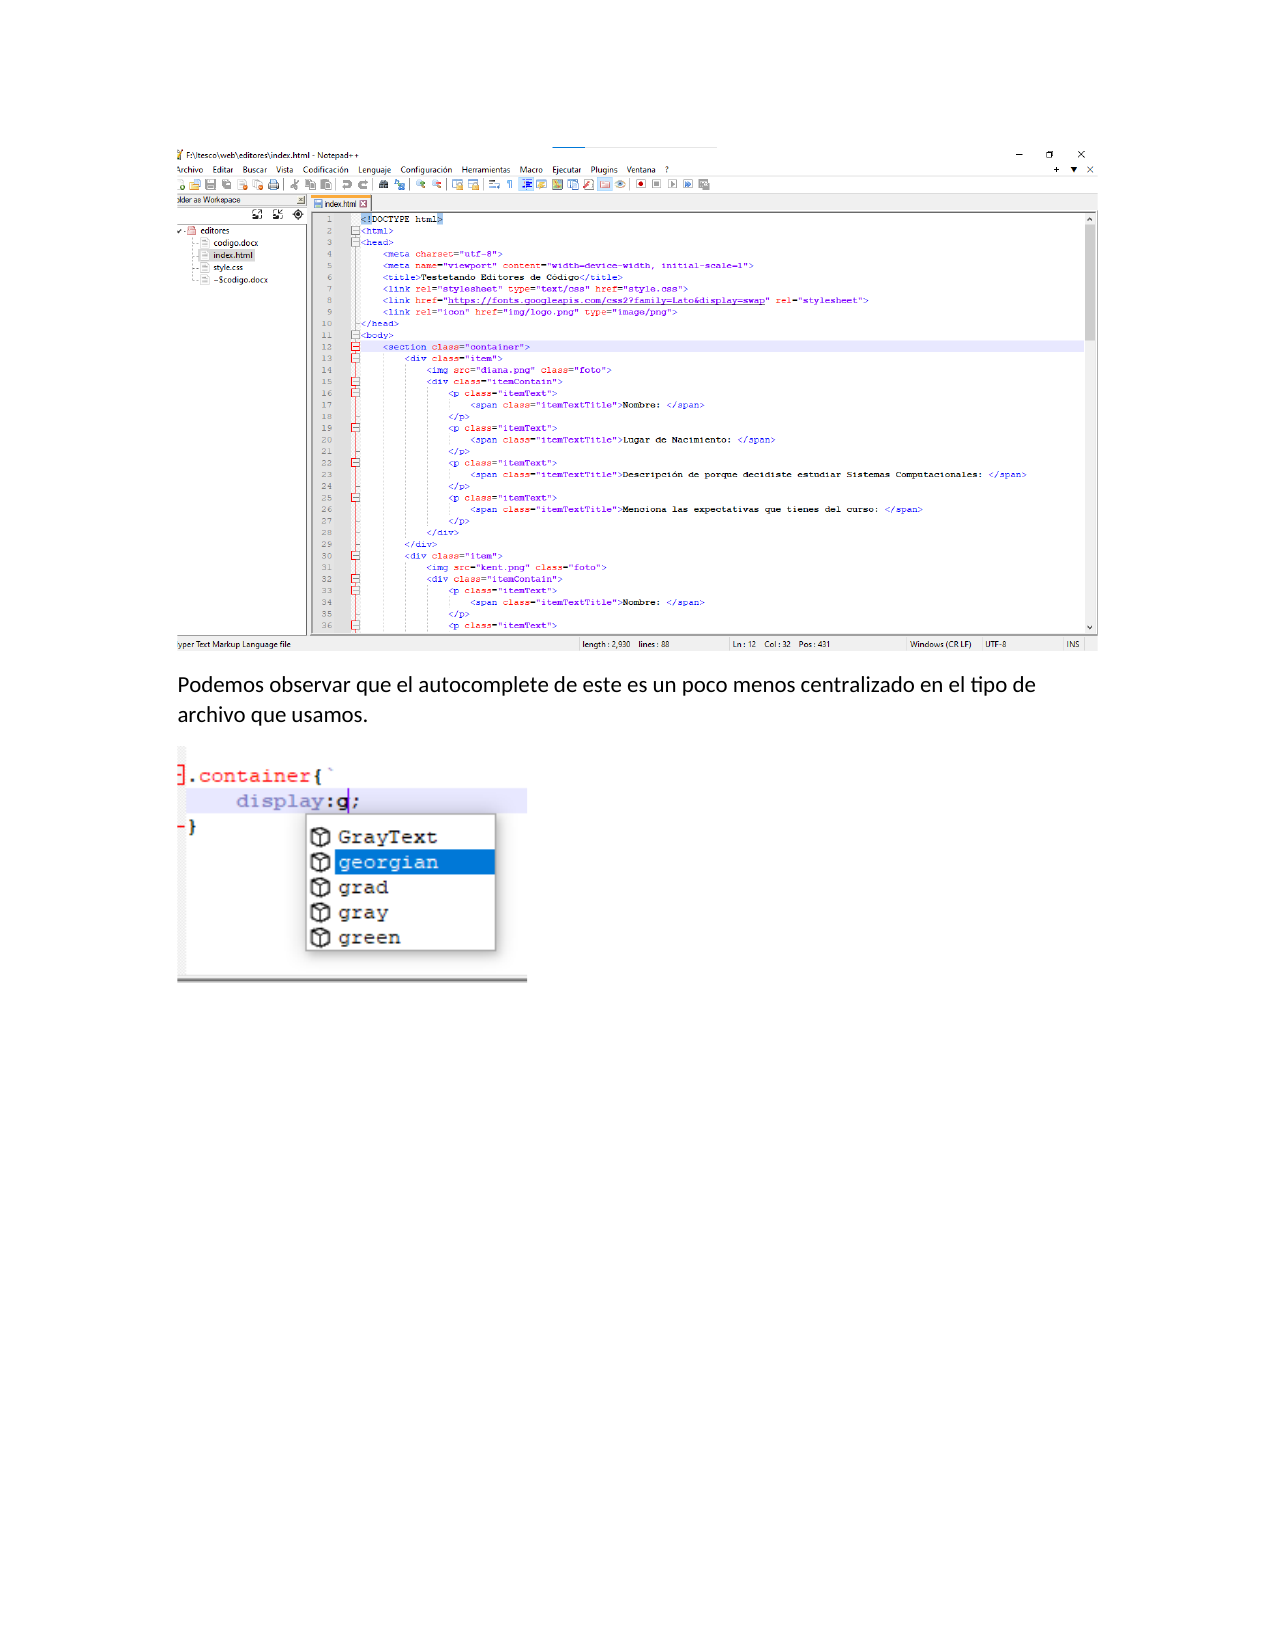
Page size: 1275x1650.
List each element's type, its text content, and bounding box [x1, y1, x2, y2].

picture [177, 746, 528, 983]
text Podemos observar que el autocomplete de este es un poco menos centralizado en el tipo de archivo que usamos. [177, 670, 1098, 728]
picture [177, 147, 1098, 651]
